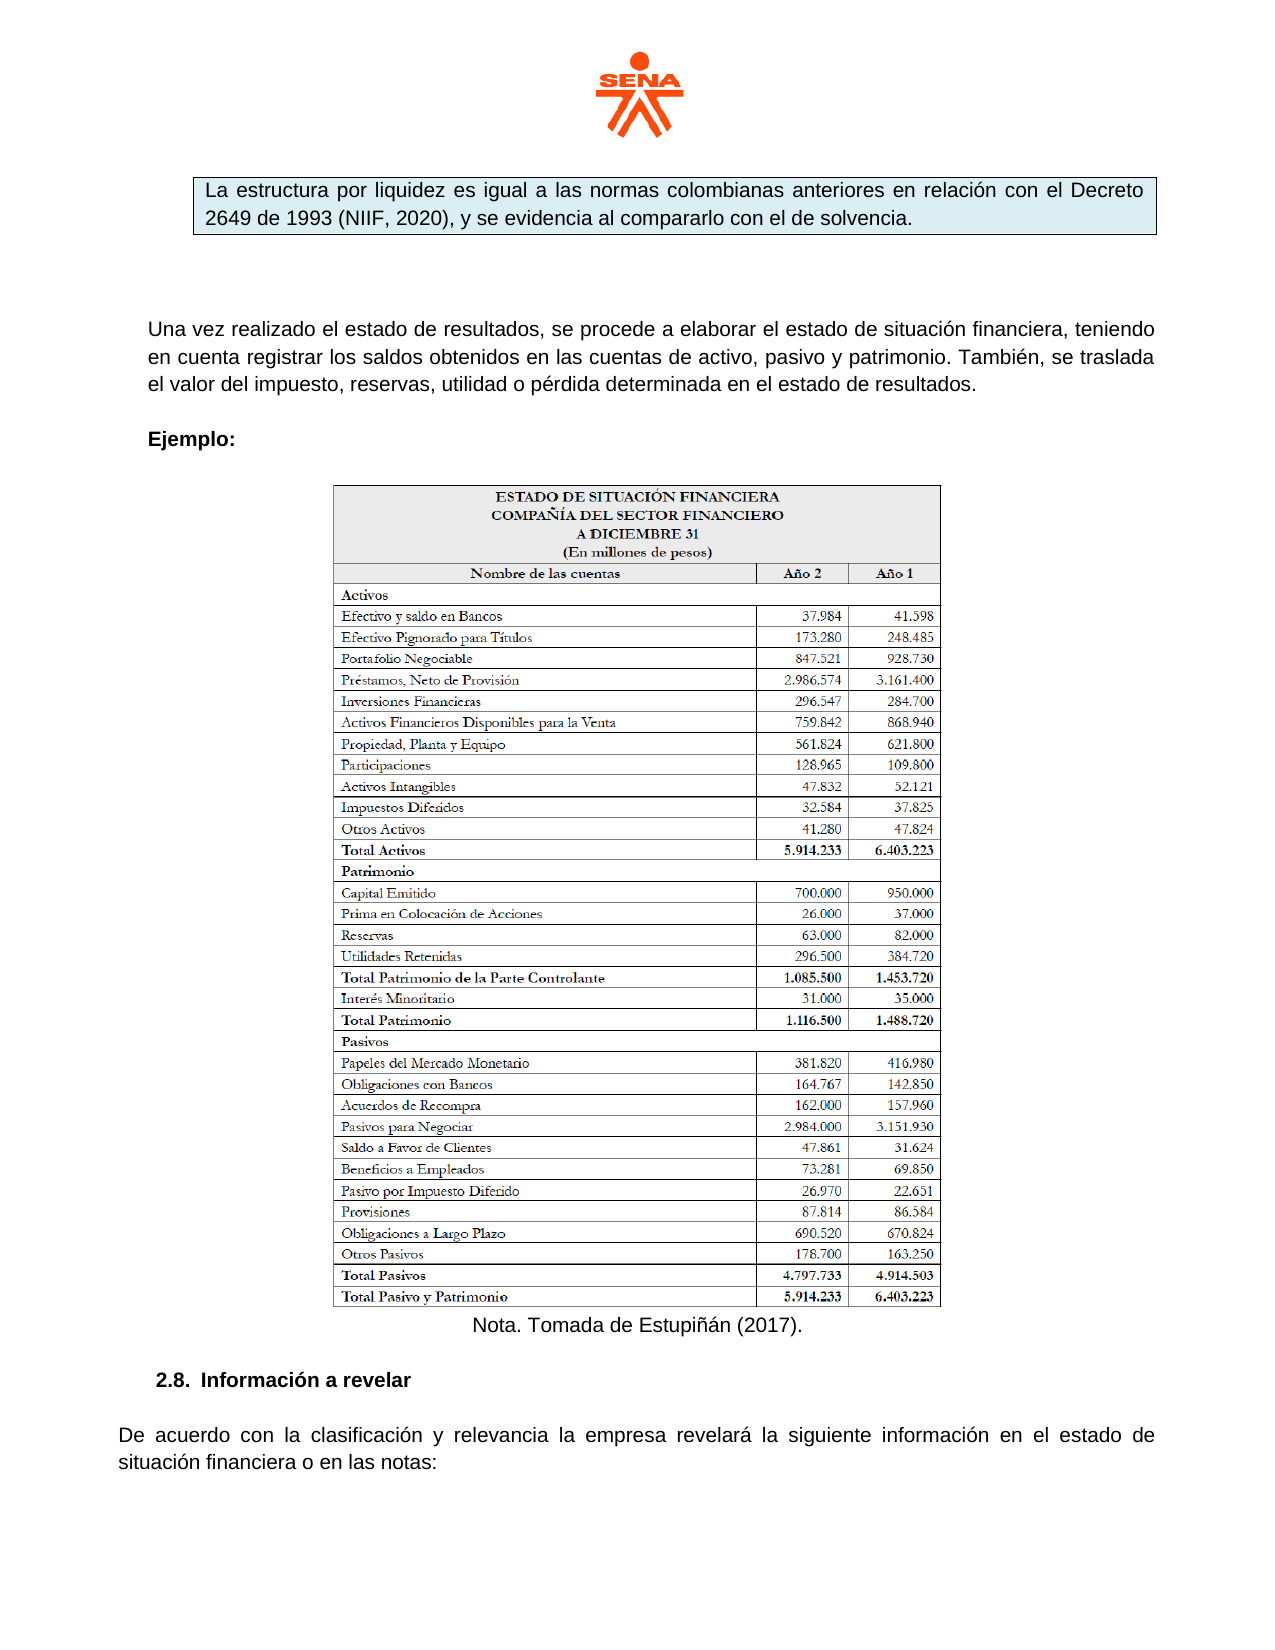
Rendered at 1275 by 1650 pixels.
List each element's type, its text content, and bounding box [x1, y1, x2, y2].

picture [328, 482, 947, 1309]
text Nota. Tomada de Estupiñán (2017). [118, 1313, 1157, 1337]
picture [585, 48, 690, 142]
list Información a revelar [156, 1368, 1157, 1392]
text Una vez realizado el estado de resultados, se procede a elaborar el estado de situación financiera, teniendo en cuenta registrar los saldos obtenidos en las cuentas de activo, pasivo y patrimonio. También, se traslada el valor del impuesto, reservas, utilidad o pérdida determinada en el estado de resultados. [148, 317, 1157, 396]
text Ejemplo: [148, 427, 1157, 451]
text De acuerdo con la clasificación y relevancia la empresa revelará la siguiente información en el estado de situación financiera o en las notas: [118, 1423, 1157, 1474]
